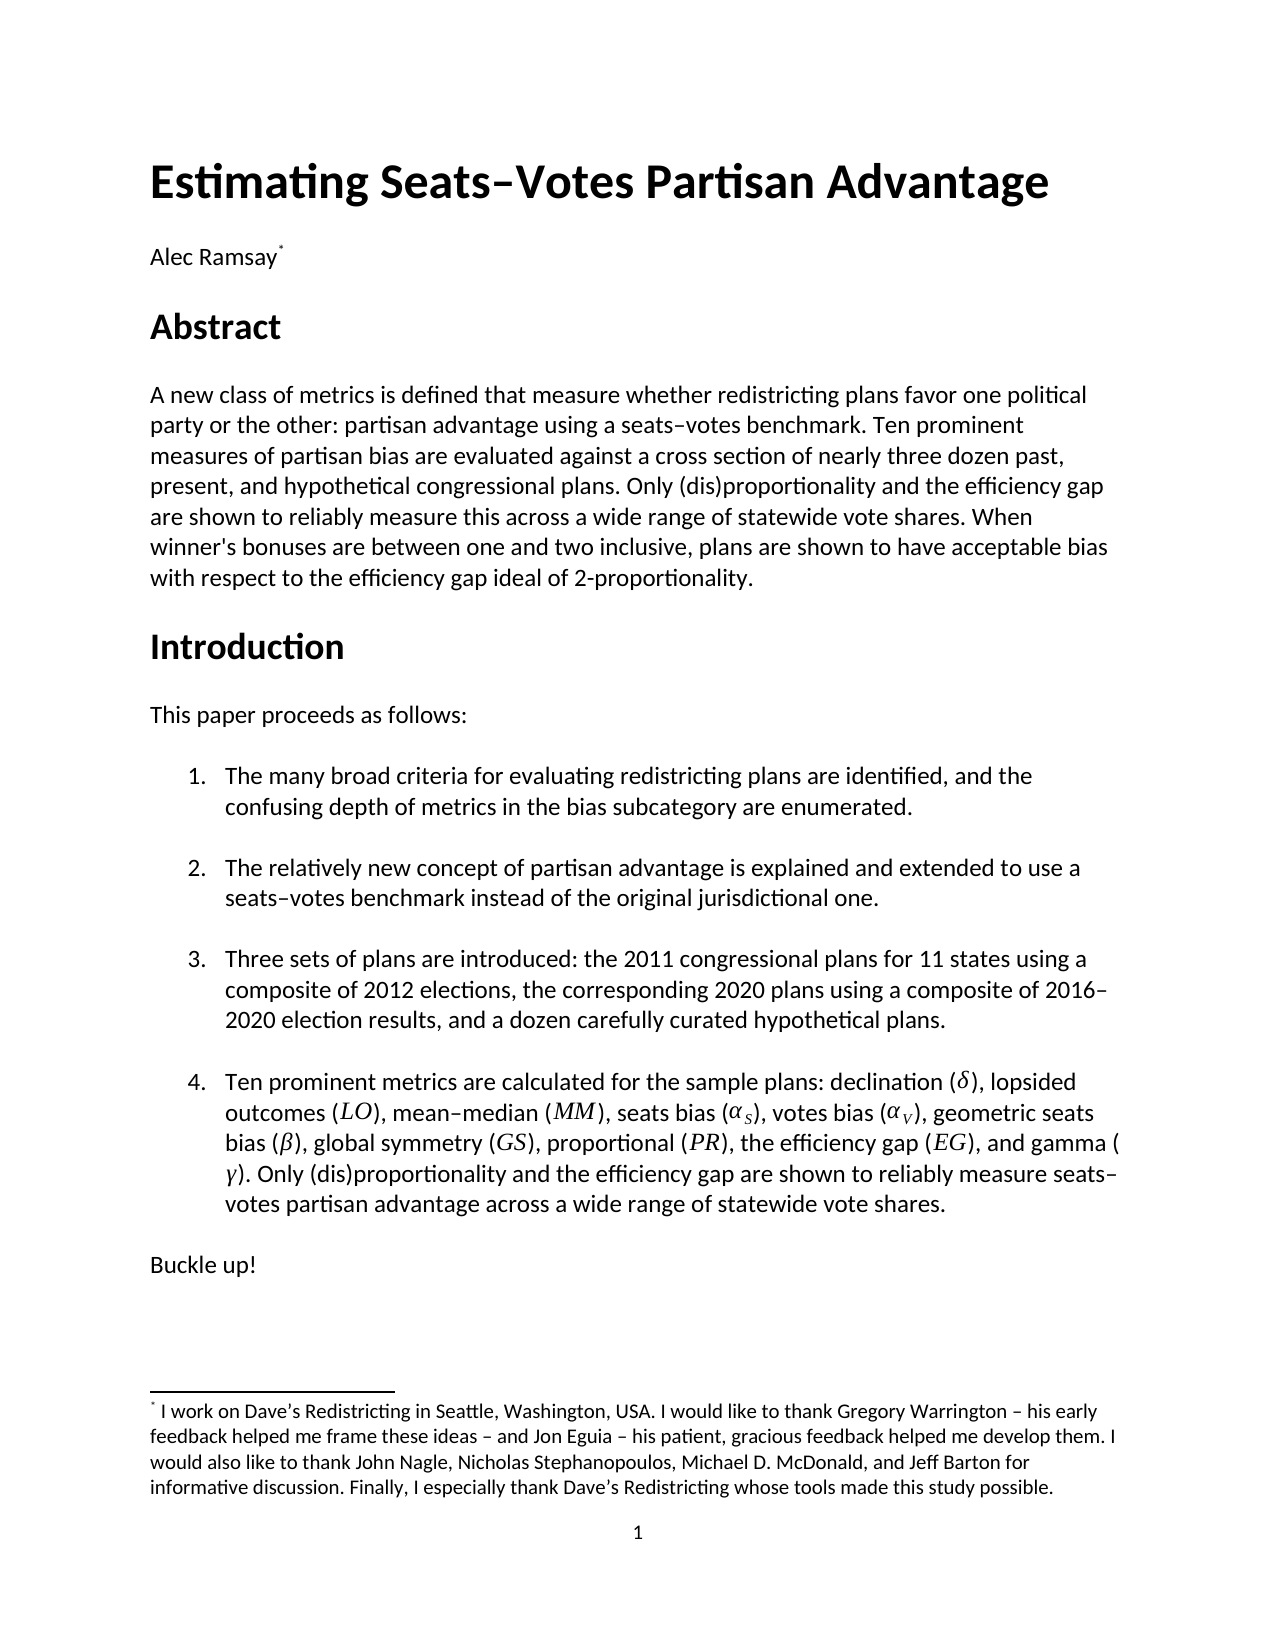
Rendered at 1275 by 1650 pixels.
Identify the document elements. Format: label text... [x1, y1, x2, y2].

text A new class of metrics is defined that measure whether redistricting plans favor one political party or the other: partisan advantage using a seats–votes benchmark. Ten prominent measures of partisan bias are evaluated against a cross section of nearly three dozen past, present, and hypothetical congressional plans. Only (dis)proportionality and the efficiency gap are shown to reliably measure this across a wide range of statewide vote shares. When winner's bonuses are between one and two inclusive, plans are shown to have acceptable bias with respect to the efficiency gap ideal of 2-proportionality. [150, 379, 1125, 593]
list The many broad criteria for evaluating redistricting plans are identified, and the confusing depth of metrics in the bias subcategory are enumerated. [187, 761, 1125, 822]
text Buckle up! [150, 1250, 1125, 1280]
text Abstract [150, 303, 1125, 348]
text Estimating Seats–Votes Partisan Advantage [150, 150, 1125, 211]
list Three sets of plans are introduced: the 2011 congressional plans for 11 states using a composite of 2012 elections, the corresponding 2020 plans using a composite of 2016–2020 election results, and a dozen carefully curated hypothetical plans. [187, 944, 1125, 1035]
text This paper proceeds as follows: [150, 699, 1125, 730]
list Ten prominent metrics are calculated for the sample plans: declination (), lopsided outcomes (), mean–median (), seats bias (), votes bias (), geometric seats bias (), global symmetry (), proportional (), the efficiency gap (), and gamma (). Only (dis)proportionality and the efficiency gap are shown to reliably measure seats–votes partisan advantage across a wide range of statewide vote shares. [187, 1066, 1125, 1219]
list The relatively new concept of partisan advantage is explained and extended to use a seats–votes benchmark instead of the original jurisdictional one. [187, 852, 1125, 913]
text Alec Ramsay [150, 242, 1125, 272]
text Introduction [150, 623, 1125, 669]
